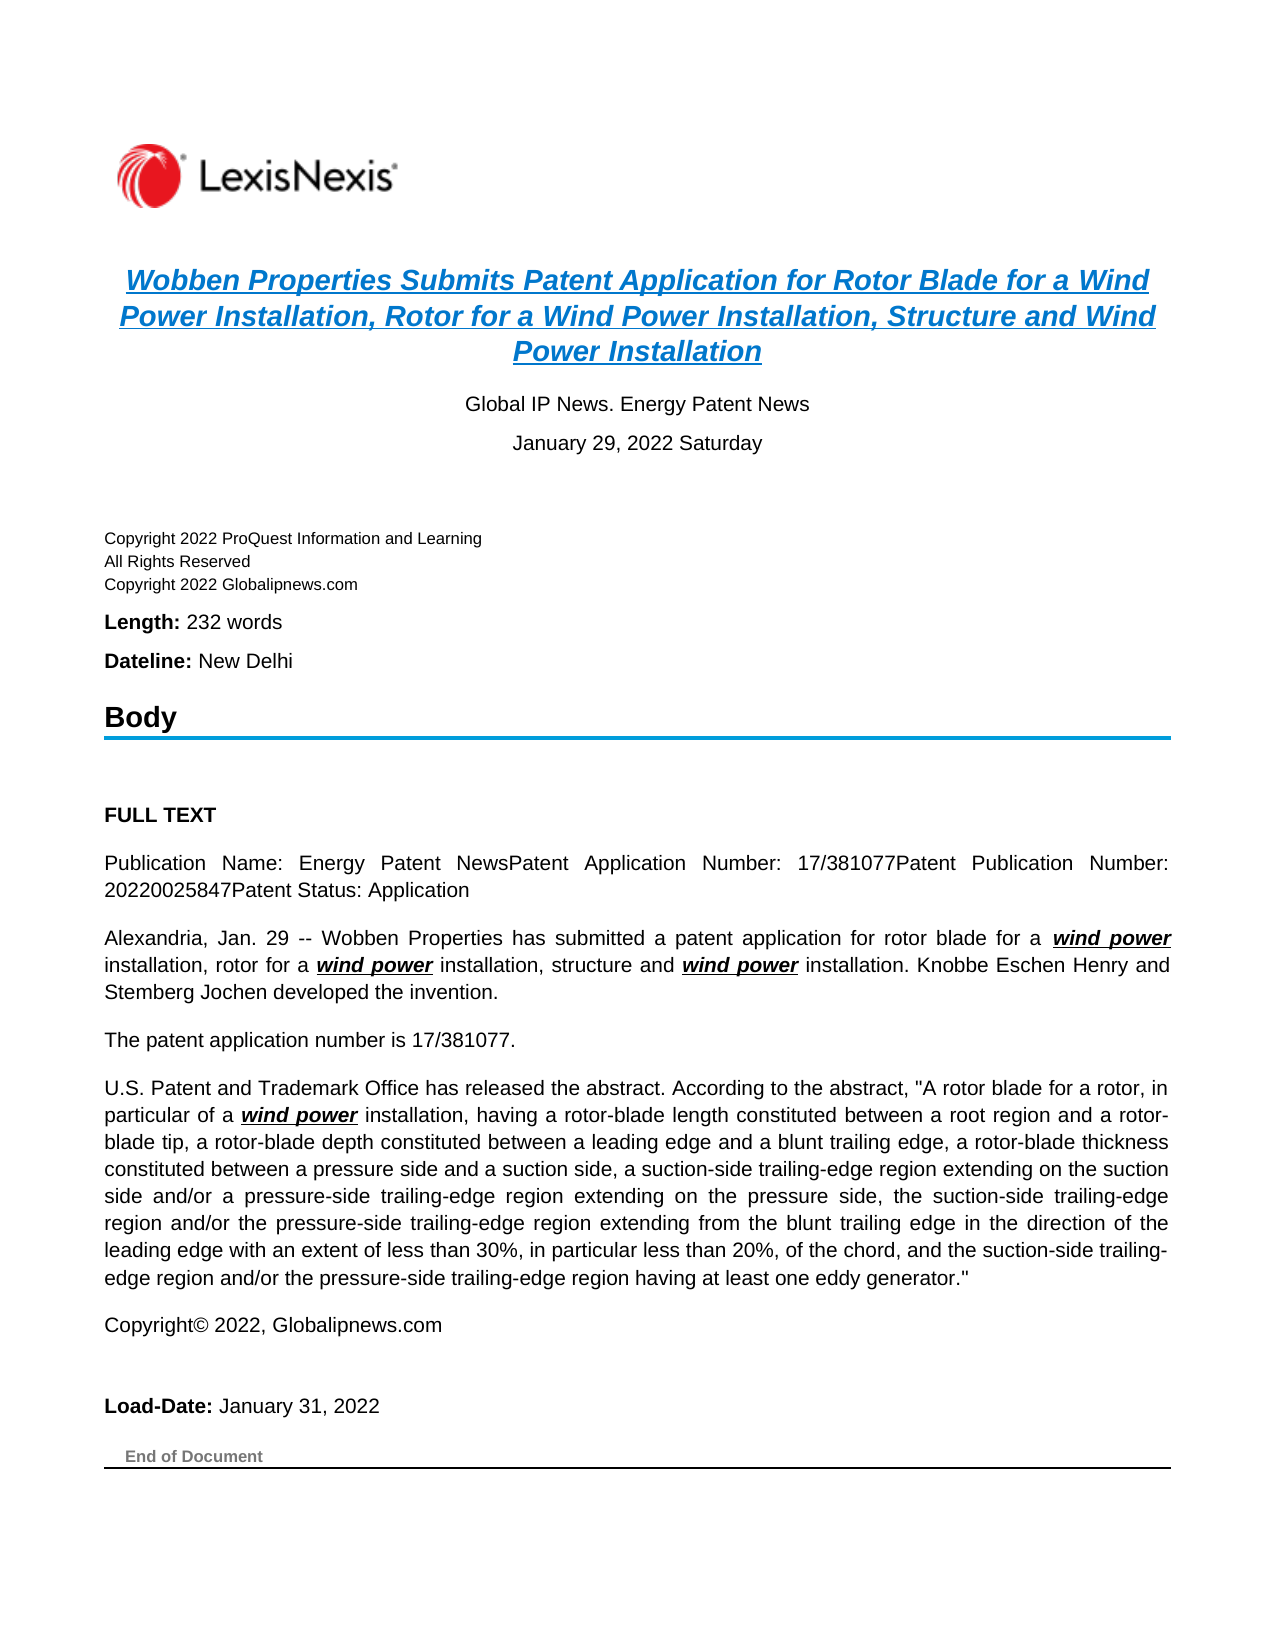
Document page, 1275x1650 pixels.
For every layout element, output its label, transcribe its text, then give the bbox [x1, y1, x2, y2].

text Length: 232 words [104, 606, 1171, 633]
text Copyright 2022 Globalipnews.com [104, 571, 1171, 594]
text January 29, 2022 Saturday [104, 428, 1171, 455]
text End of Document [125, 1447, 1171, 1466]
text Copyright 2022 ProQuest Information and Learning [104, 496, 1171, 548]
text FULL TEXT [104, 800, 1171, 827]
text Dateline: New Delhi [104, 646, 1171, 673]
text Body [104, 698, 1171, 733]
text Global IP News. Energy Patent News [104, 388, 1171, 416]
text Wobben Properties Submits Patent Application for Rotor Blade for a Wind Power Installation, Rotor for a Wind Power Installation, Structure and Wind Power Installation [104, 261, 1171, 368]
text Alexandria, Jan. 29 -- Wobben Properties has submitted a patent application for rotor blade for a wind power installation, rotor for a wind power installation, structure and wind power installation. Knobbe Eschen Henry and Stemberg Jochen developed the invention. [104, 923, 1171, 1004]
text U.S. Patent and Trademark Office has released the abstract. According to the abstract, "A rotor blade for a rotor, in particular of a wind power installation, having a rotor-blade length constituted between a root region and a rotor-blade tip, a rotor-blade depth constituted between a leading edge and a blunt trailing edge, a rotor-blade thickness constituted between a pressure side and a suction side, a suction-side trailing-edge region extending on the suction side and/or a pressure-side trailing-edge region extending on the pressure side, the suction-side trailing-edge region and/or the pressure-side trailing-edge region extending from the blunt trailing edge in the direction of the leading edge with an extent of less than 30%, in particular less than 20%, of the chord, and the suction-side trailing-edge region and/or the pressure-side trailing-edge region having at least one eddy generator." [104, 1073, 1171, 1289]
picture [104, 144, 412, 208]
text The patent application number is 17/381077. [104, 1025, 1171, 1052]
text Load-Date: January 31, 2022 [104, 1362, 1171, 1418]
text All Rights Reserved [104, 548, 1171, 571]
text Publication Name: Energy Patent NewsPatent Application Number: 17/381077Patent Publication Number: 20220025847Patent Status: Application [104, 848, 1171, 902]
text Copyright© 2022, Globalipnews.com [104, 1310, 1171, 1337]
